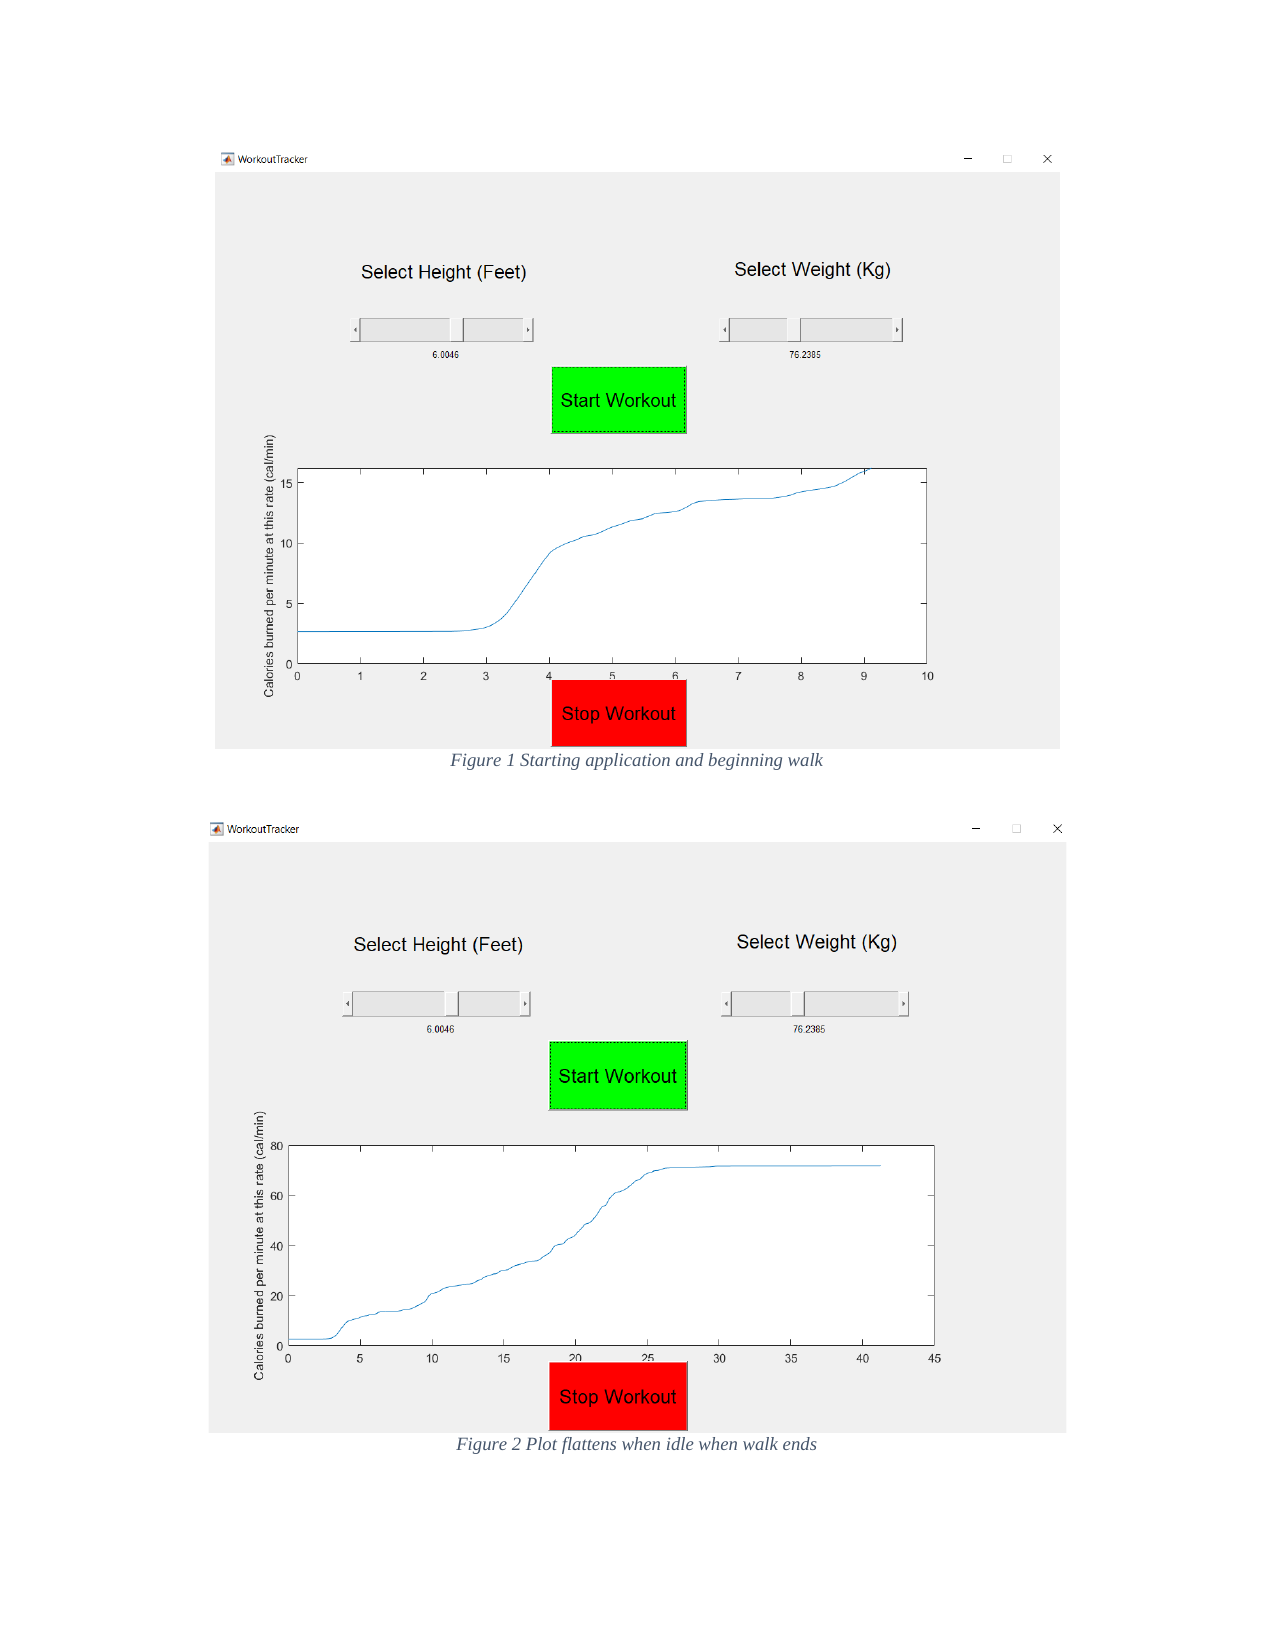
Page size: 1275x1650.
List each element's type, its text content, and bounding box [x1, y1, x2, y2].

text Figure 1 Starting application and beginning walk [150, 749, 1125, 771]
picture [215, 150, 1060, 749]
picture [208, 820, 1067, 1433]
text Figure 2 Plot flattens when idle when walk ends [150, 1433, 1125, 1454]
